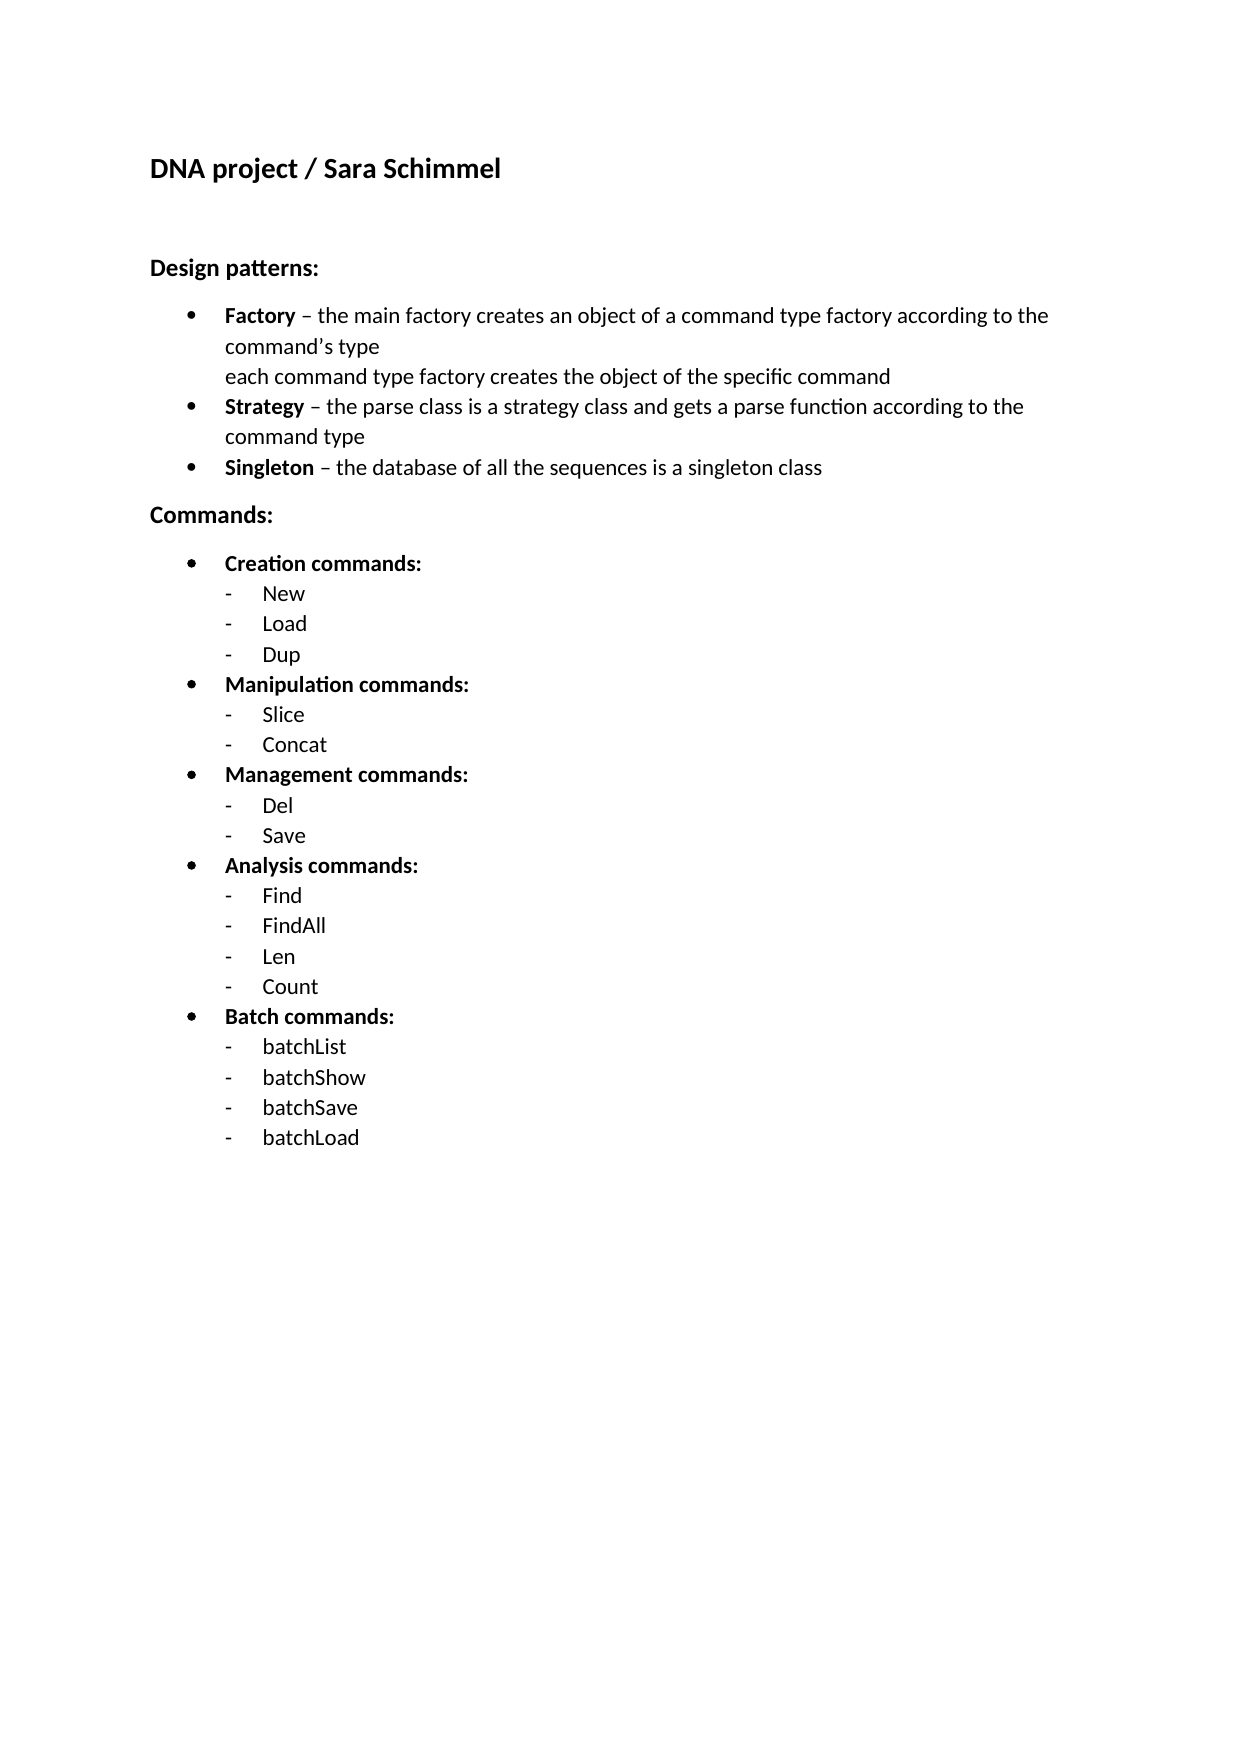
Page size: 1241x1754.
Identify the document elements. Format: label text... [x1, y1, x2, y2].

list Load [225, 609, 1090, 637]
list Dup [225, 640, 1090, 668]
list Concat [225, 730, 1090, 758]
list batchList [225, 1032, 1090, 1060]
list batchLoad [225, 1123, 1090, 1151]
list Manipulation commands: [187, 670, 1090, 698]
list Creation commands: [187, 549, 1090, 577]
list Count [225, 972, 1090, 1000]
list Singleton – the database of all the sequences is a singleton class [187, 453, 1090, 481]
list Strategy – the parse class is a strategy class and gets a parse function according to the command type [187, 392, 1090, 450]
list batchSave [225, 1093, 1090, 1121]
list Management commands: [187, 761, 1090, 788]
list Del [225, 791, 1090, 819]
text Commands: [150, 499, 1090, 530]
list New [225, 579, 1090, 607]
list Factory – the main factory creates an object of a command type factory according to the command’s type each command type factory creates the object of the specific command [187, 302, 1090, 390]
list FindAll [225, 912, 1090, 939]
text Design patterns: [150, 252, 1090, 282]
list Slice [225, 700, 1090, 728]
list Len [225, 942, 1090, 970]
text DNA project / Sara Schimmel [150, 150, 1090, 186]
list Save [225, 821, 1090, 849]
list Analysis commands: [187, 851, 1090, 879]
list batchShow [225, 1063, 1090, 1091]
list Batch commands: [187, 1002, 1090, 1030]
list Find [225, 881, 1090, 909]
